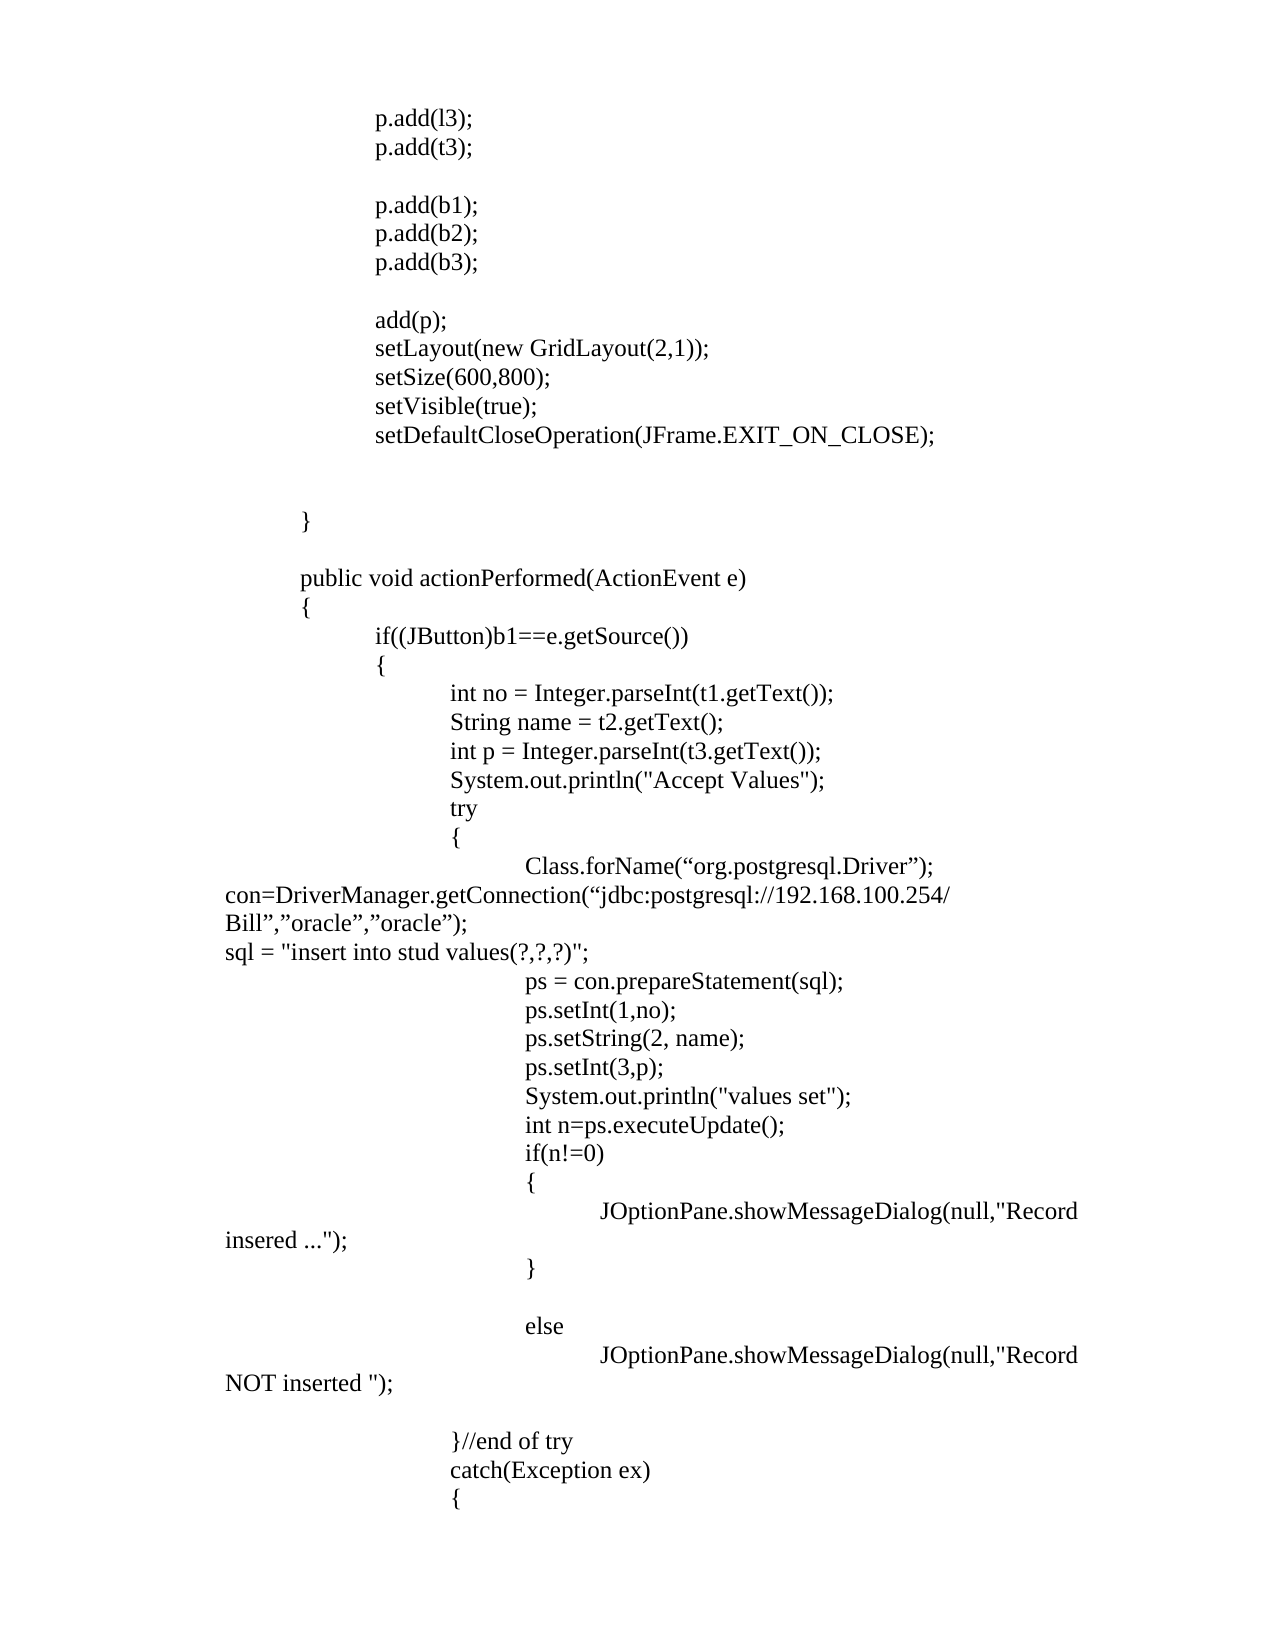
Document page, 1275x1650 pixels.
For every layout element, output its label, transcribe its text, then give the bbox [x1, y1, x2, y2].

text ps.setInt(3,p); [225, 1052, 1125, 1081]
text int n=ps.executeUpdate(); [225, 1110, 1125, 1138]
text p.add(b2); [225, 218, 1125, 247]
text ps = con.prepareStatement(sql); [225, 966, 1125, 995]
text } [225, 506, 1125, 535]
text setDefaultCloseOperation(JFrame.EXIT_ON_CLOSE); [225, 420, 1125, 448]
text String name = t2.getText(); [225, 707, 1125, 736]
text ps.setString(2, name); [225, 1023, 1125, 1052]
text setSize(600,800); [225, 362, 1125, 391]
text { [225, 1483, 1125, 1512]
text if((JButton)b1==e.getSource()) [225, 621, 1125, 650]
text p.add(b3); [225, 247, 1125, 276]
text try [225, 793, 1125, 822]
text Class.forName(“org.postgresql.Driver”); [225, 851, 1125, 880]
text { [225, 822, 1125, 851]
text public void actionPerformed(ActionEvent e) [225, 563, 1125, 592]
text p.add(b1); [225, 190, 1125, 218]
text add(p); [225, 305, 1125, 333]
text p.add(t3); [225, 132, 1125, 161]
text System.out.println("Accept Values"); [225, 765, 1125, 793]
text { [225, 650, 1125, 678]
text if(n!=0) [225, 1138, 1125, 1167]
text System.out.println("values set"); [225, 1081, 1125, 1110]
text { [225, 1167, 1125, 1196]
text setVisible(true); [225, 391, 1125, 420]
text JOptionPane.showMessageDialog(null,"Record NOT inserted "); [225, 1340, 1125, 1397]
text JOptionPane.showMessageDialog(null,"Record insered ..."); [225, 1196, 1125, 1253]
text setLayout(new GridLayout(2,1)); [225, 333, 1125, 362]
text } [225, 1253, 1125, 1282]
text else [225, 1311, 1125, 1340]
text }//end of try [225, 1426, 1125, 1455]
text sql = "insert into stud values(?,?,?)"; [225, 937, 1125, 966]
text catch(Exception ex) [225, 1455, 1125, 1483]
text { [225, 592, 1125, 621]
text int p = Integer.parseInt(t3.getText()); [225, 736, 1125, 765]
text con=DriverManager.getConnection(“jdbc:postgresql://192.168.100.254/Bill”,”oracle”,”oracle”); [225, 880, 1125, 937]
text int no = Integer.parseInt(t1.getText()); [225, 678, 1125, 707]
text ps.setInt(1,no); [225, 995, 1125, 1023]
text p.add(l3); [225, 103, 1125, 132]
